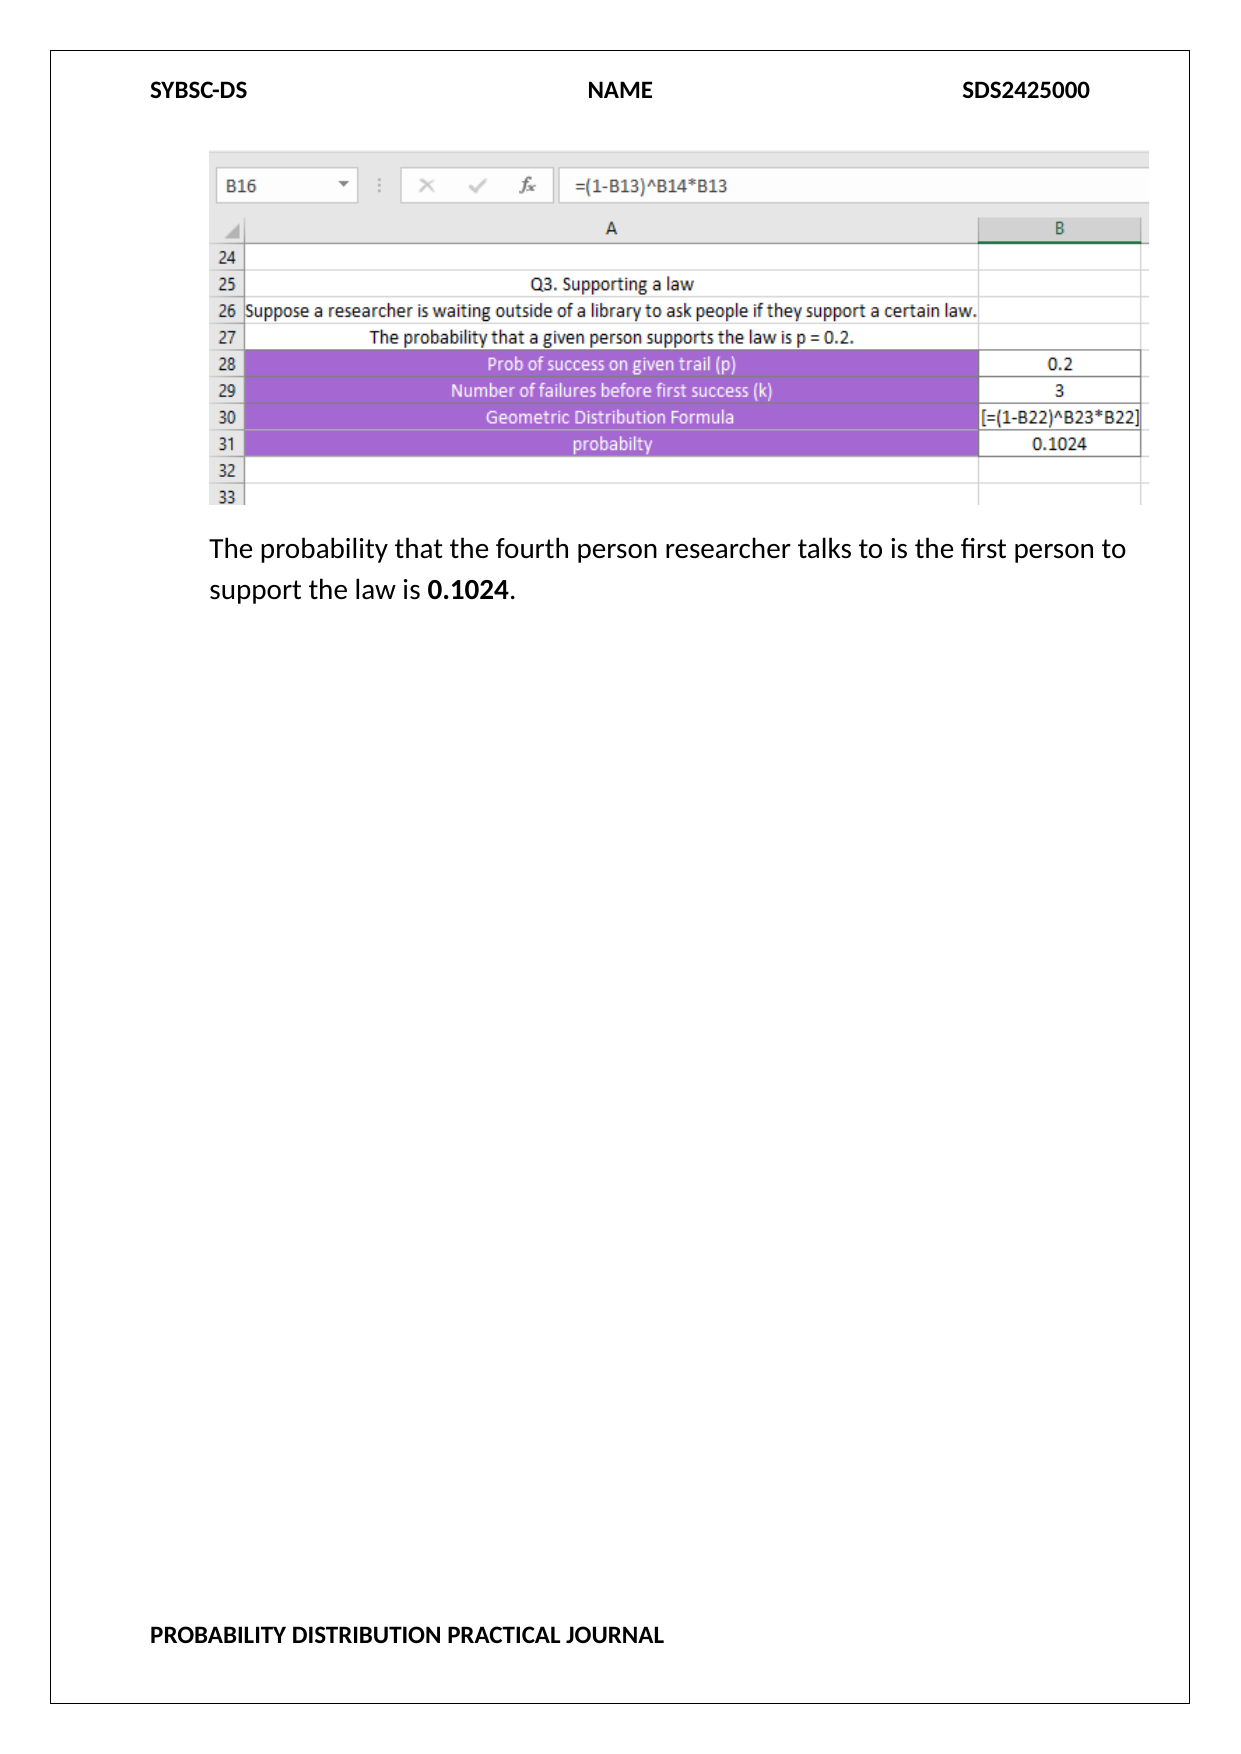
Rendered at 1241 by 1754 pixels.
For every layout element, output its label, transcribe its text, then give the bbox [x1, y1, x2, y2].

list The probability that the fourth person researcher talks to is the first person to support the law is 0.1024. [209, 530, 1154, 606]
picture [209, 150, 1150, 505]
